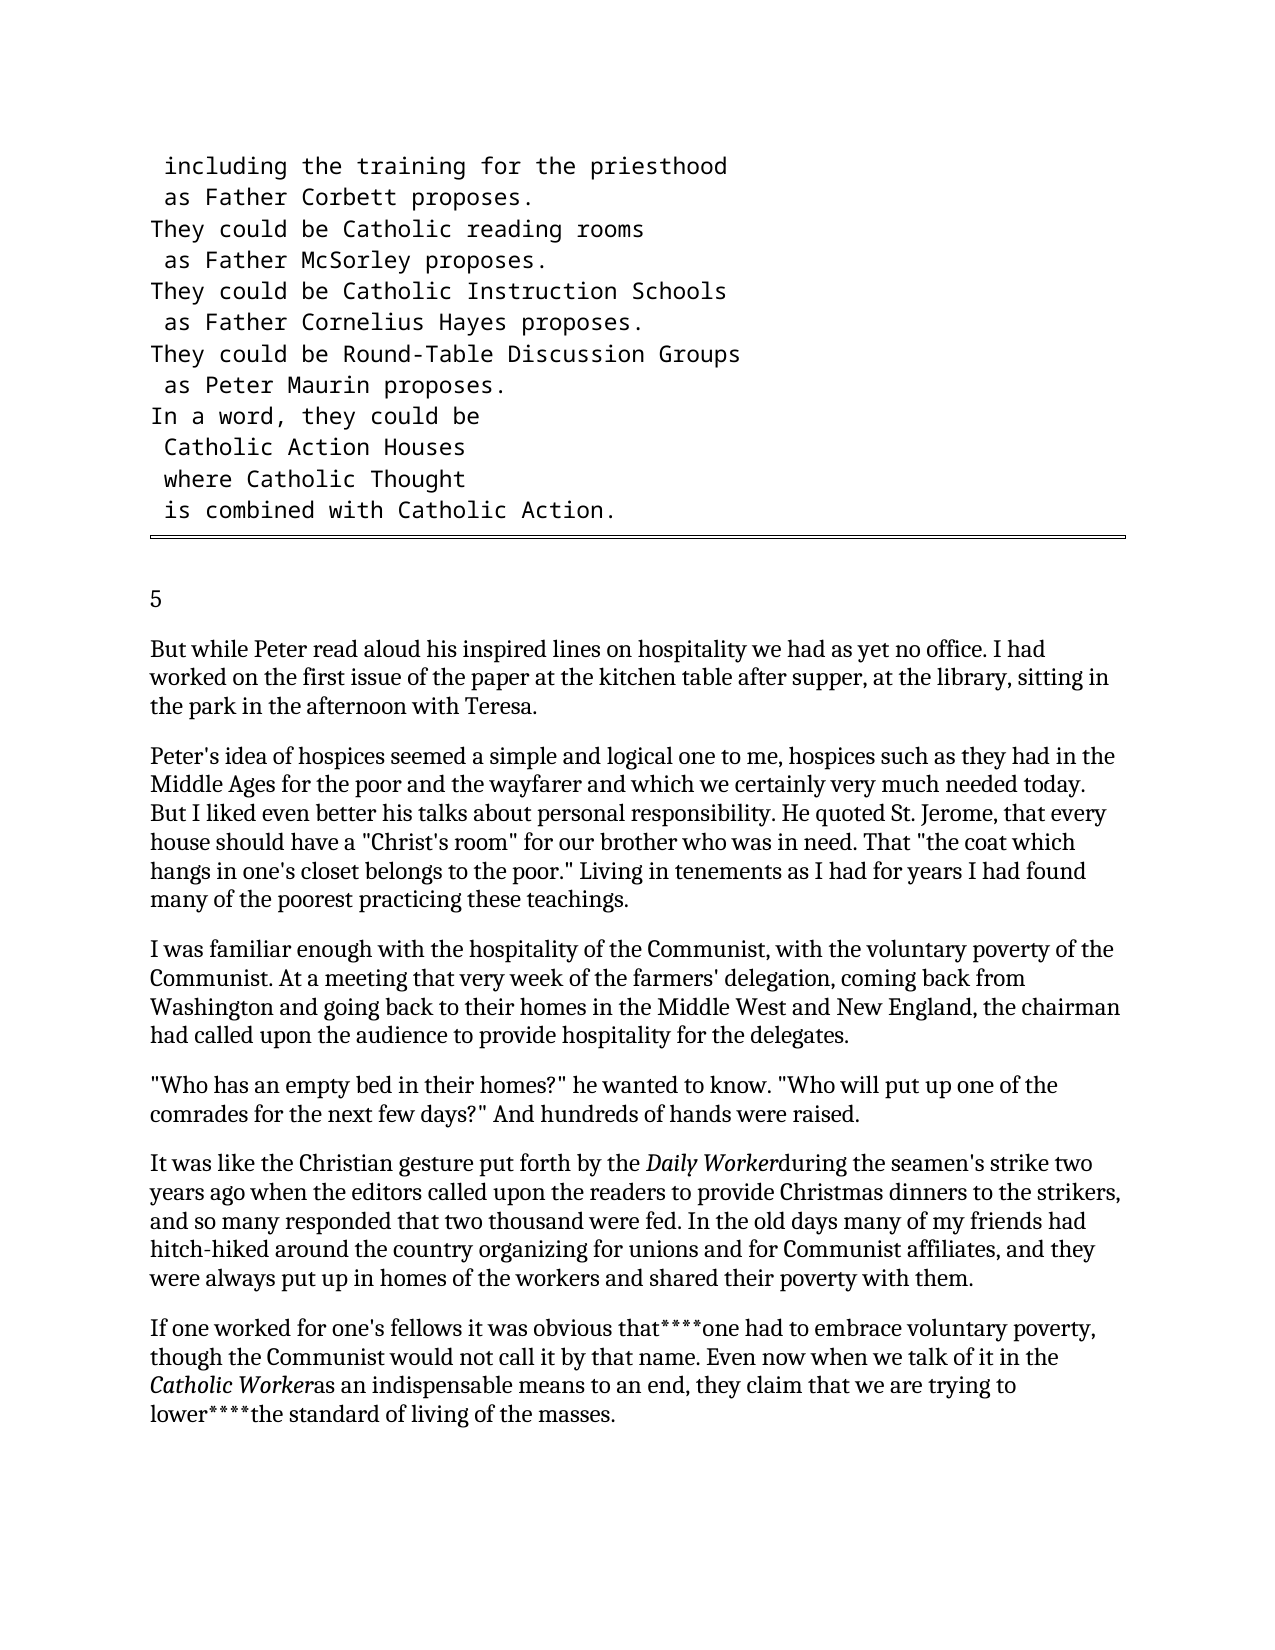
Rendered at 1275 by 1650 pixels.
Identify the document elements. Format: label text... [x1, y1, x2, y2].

text 5 [150, 585, 1125, 614]
text It was like the Christian gesture put forth by the Daily Workerduring the seamen's strike two years ago when the editors called upon the readers to provide Christmas dinners to the strikers, and so many responded that two thousand were fed. In the old days many of my friends had hitch-hiked around the country organizing for unions and for Communist affiliates, and they were always put up in homes of the workers and shared their poverty with them. [150, 1149, 1125, 1293]
text I was familiar enough with the hospitality of the Communist, with the voluntary poverty of the Communist. At a meeting that very week of the farmers' delegation, coming back from Washington and going back to their homes in the Middle West and New England, the chairman had called upon the audience to provide hospitality for the delegates. [150, 935, 1125, 1050]
text "Who has an empty bed in their homes?" he wanted to know. "Who will put up one of the comrades for the next few days?" And hundreds of hands were raised. [150, 1071, 1125, 1128]
text Peter's idea of hospices seemed a simple and logical one to me, hospices such as they had in the Middle Ages for the poor and the wayfarer and which we certainly very much needed today. But I liked even better his talks about personal responsibility. He quoted St. Jerome, that every house should have a "Christ's room" for our brother who was in need. That "the coat which hangs in one's closet belongs to the poor." Living in tenements as I had for years I had found many of the poorest practicing these teachings. [150, 742, 1125, 914]
text But while Peter read aloud his inspired lines on hospitality we had as yet no office. I had worked on the first issue of the paper at the kitchen table after supper, at the library, sitting in the park in the afternoon with Teresa. [150, 634, 1125, 721]
text If one worked for one's fellows it was obvious that****one had to embrace voluntary poverty, though the Communist would not call it by that name. Even now when we talk of it in the Catholic Workeras an indispensable means to an end, they claim that we are trying to lower****the standard of living of the masses. [150, 1314, 1125, 1429]
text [150, 150, 1125, 525]
